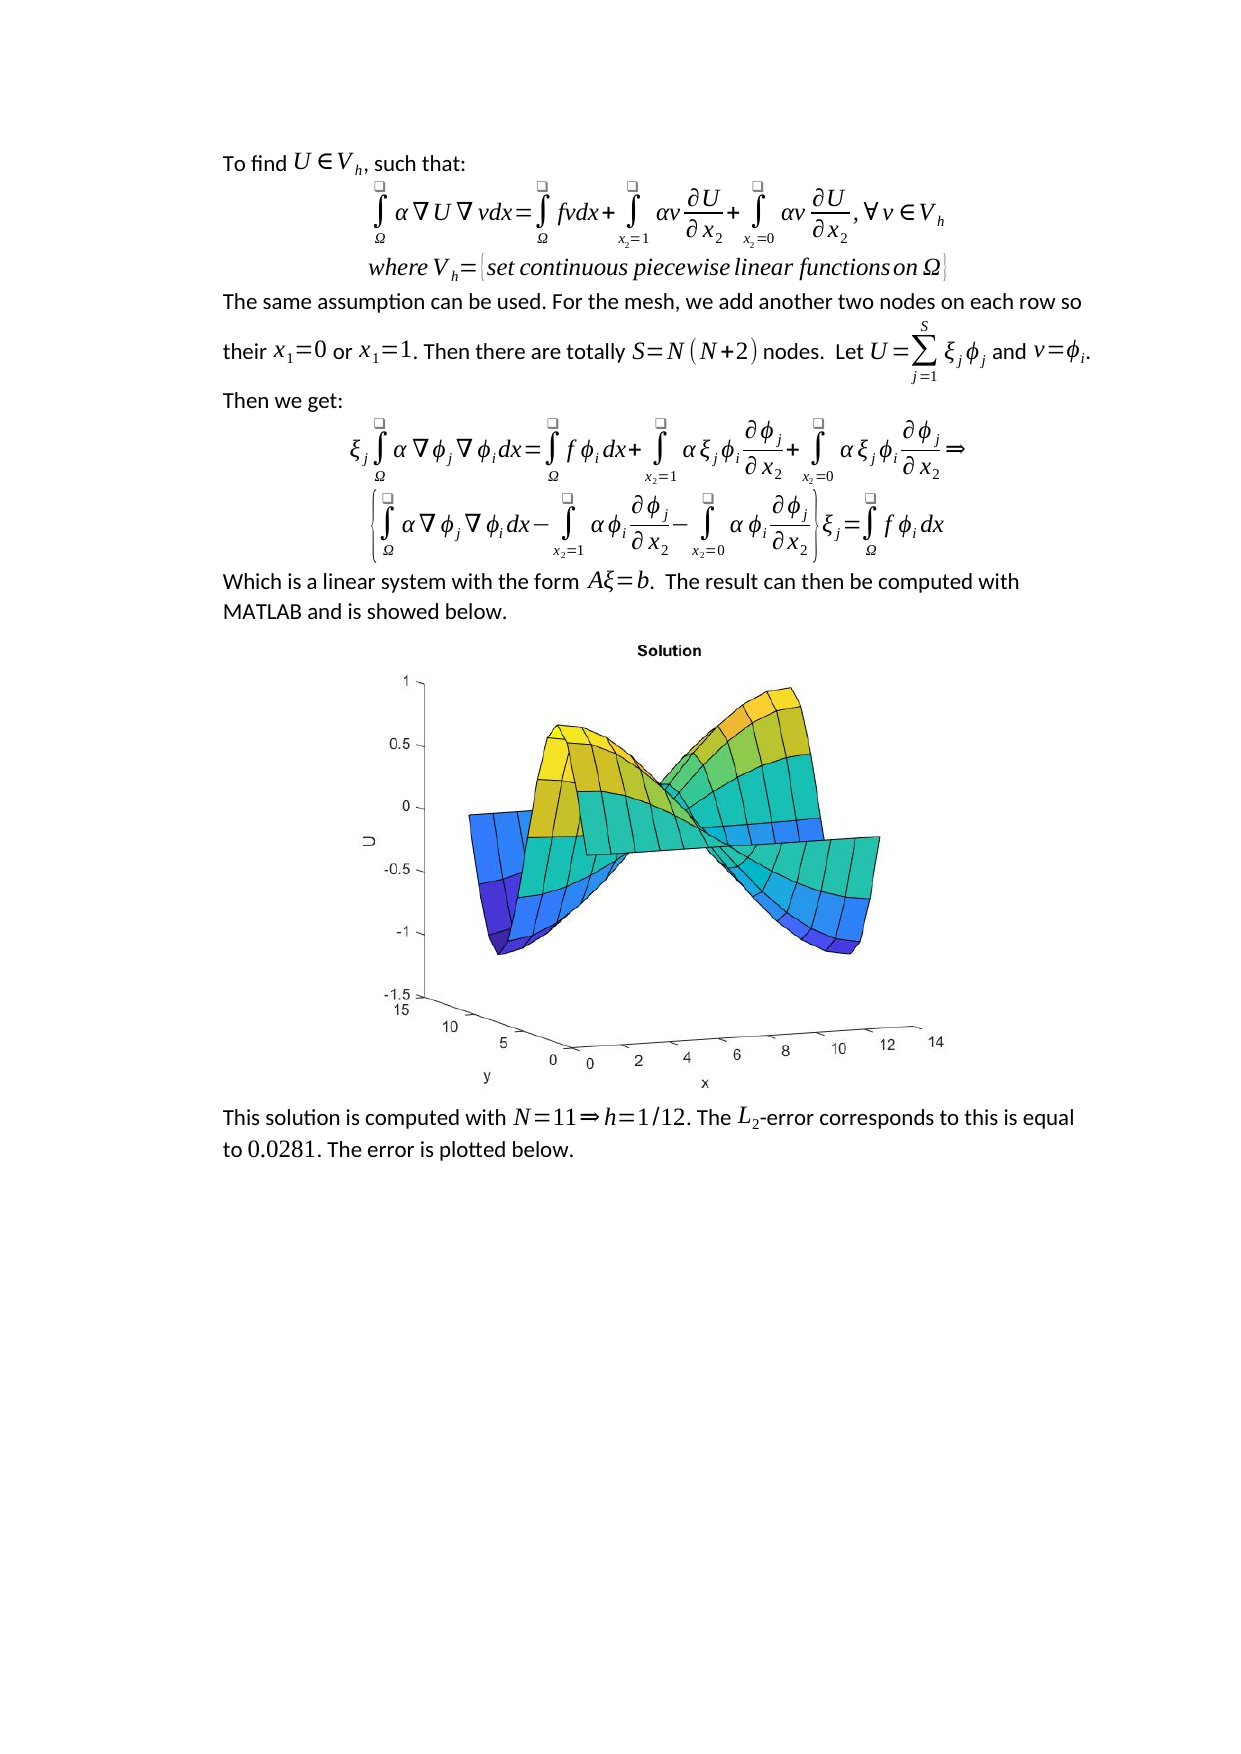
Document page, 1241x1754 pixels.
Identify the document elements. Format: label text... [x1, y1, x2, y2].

list To find , such that: [223, 148, 1093, 179]
list Which is a linear system with the form . The result can then be computed with MATLAB and is showed below. [223, 567, 1093, 625]
list This solution is computed with . The -error corresponds to this is equal to . The error is plotted below. [223, 1102, 1093, 1163]
picture [342, 627, 973, 1100]
list The same assumption can be used. For the mesh, we add another two nodes on each row so their or . Then there are totally nodes. Let and . Then we get: [223, 287, 1093, 415]
